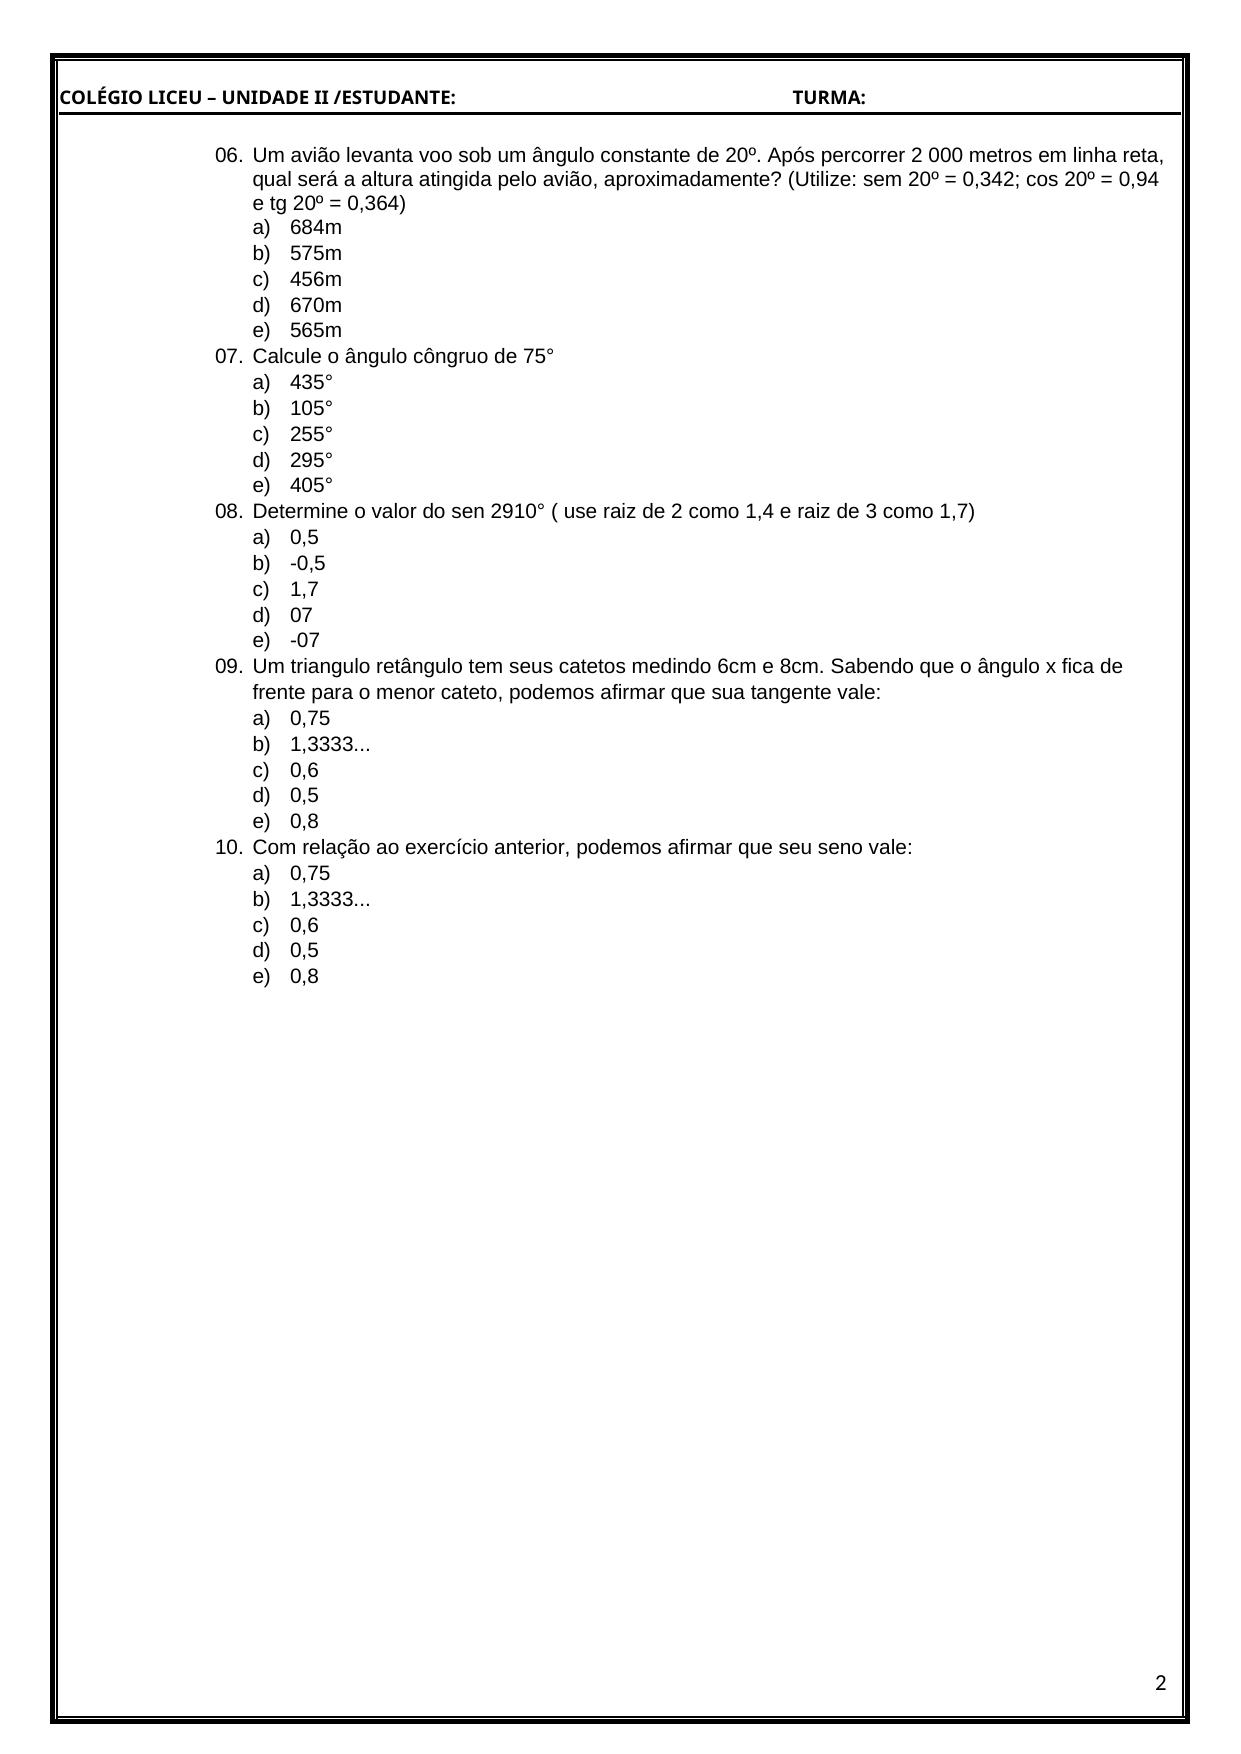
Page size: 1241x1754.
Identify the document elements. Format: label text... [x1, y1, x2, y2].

list 670m [252, 292, 1167, 316]
list 07 [252, 602, 1167, 626]
list 105° [252, 396, 1167, 420]
list Calcule o ângulo côngruo de 75° [215, 344, 1167, 368]
list 405° [252, 473, 1167, 497]
list 0,75 [252, 861, 1167, 885]
list 255° [252, 422, 1167, 446]
list Determine o valor do sen 2910° ( use raiz de 2 como 1,4 e raiz de 3 como 1,7) [215, 499, 1167, 523]
list 1,3333... [252, 732, 1167, 756]
list 0,6 [252, 912, 1167, 936]
list 0,5 [252, 938, 1167, 962]
list -0,5 [252, 551, 1167, 575]
list 1,3333... [252, 887, 1167, 911]
list 0,6 [252, 757, 1167, 781]
list 0,8 [252, 809, 1167, 833]
list 295° [252, 447, 1167, 471]
list 0,5 [252, 525, 1167, 549]
list 0,5 [252, 783, 1167, 807]
list 0,75 [252, 706, 1167, 730]
list Com relação ao exercício anterior, podemos afirmar que seu seno vale: [215, 835, 1167, 859]
list 684m [252, 215, 1167, 239]
list 456m [252, 267, 1167, 291]
list 565m [252, 318, 1167, 342]
list Um avião levanta voo sob um ângulo constante de 20º. Após percorrer 2 000 metros em linha reta, qual será a altura atingida pelo avião, aproximadamente? (Utilize: sem 20º = 0,342; cos 20º = 0,94 e tg 20º = 0,364) [215, 143, 1167, 215]
list 0,8 [252, 964, 1167, 988]
list -07 [252, 628, 1167, 652]
list 575m [252, 241, 1167, 265]
list 435° [252, 370, 1167, 394]
list Um triangulo retângulo tem seus catetos medindo 6cm e 8cm. Sabendo que o ângulo x fica de frente para o menor cateto, podemos afirmar que sua tangente vale: [215, 654, 1167, 704]
list 1,7 [252, 577, 1167, 601]
